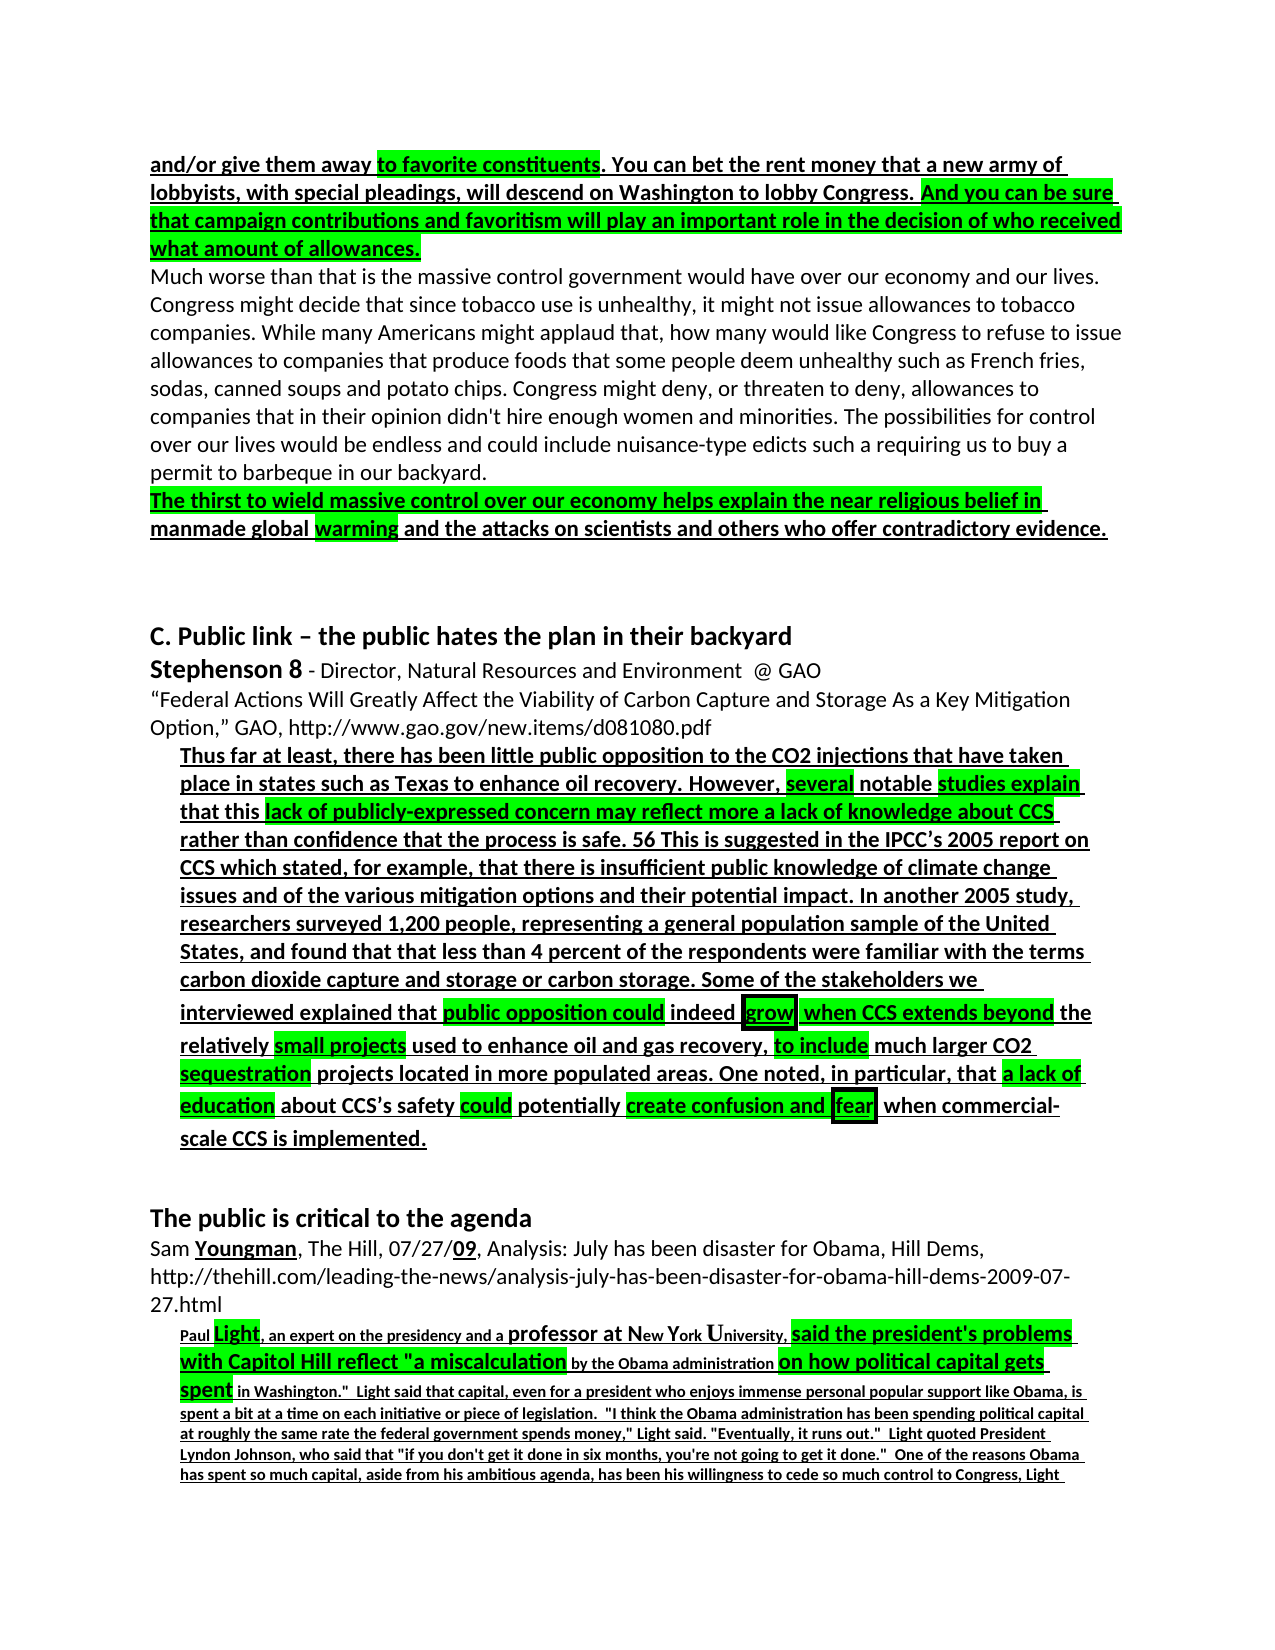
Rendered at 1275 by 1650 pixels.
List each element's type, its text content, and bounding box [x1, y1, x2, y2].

text Sam Youngman, The Hill, 07/27/09, Analysis: July has been disaster for Obama, Hill Dems, http://thehill.com/leading-the-news/analysis-july-has-been-disaster-for-obama-hill-dems-2009-07-27.html [150, 1234, 1125, 1318]
text Much worse than that is the massive control government would have over our economy and our lives. Congress might decide that since tobacco use is unhealthy, it might not issue allowances to tobacco companies. While many Americans might applaud that, how many would like Congress to refuse to issue allowances to companies that produce foods that some people deem unhealthy such as French fries, sodas, canned soups and potato chips. Congress might deny, or threaten to deny, allowances to companies that in their opinion didn't hire enough women and minorities. The possibilities for control over our lives would be endless and could include nuisance-type edicts such a requiring us to buy a permit to barbeque in our backyard. [150, 262, 1125, 486]
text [180, 1318, 1095, 1484]
text The thirst to wield massive control over our economy helps explain the near religious belief in manmade global warming and the attacks on scientists and others who offer contradictory evidence. [398, 486, 1125, 542]
text Thus far at least, there has been little public opposition to the CO2 injections that have taken place in states such as Texas to enhance oil recovery. However, several notable studies explain that this lack of publicly-expressed concern may reflect more a lack of knowledge about CCS rather than confidence that the process is safe. 56 This is suggested in the IPCC’s 2005 report on CCS which stated, for example, that there is insufficient public knowledge of climate change issues and of the various mitigation options and their potential impact. In another 2005 study, researchers surveyed 1,200 people, representing a general population sample of the United States, and found that that less than 4 percent of the respondents were familiar with the terms carbon dioxide capture and storage or carbon storage. Some of the stakeholders we interviewed explained that public opposition could indeed grow when CCS extends beyond the relatively small projects used to enhance oil and gas recovery, to include much larger CO2 sequestration projects located in more populated areas. One noted, in particular, that a lack of education about CCS’s safety could potentially create confusion and fear when commercial-scale CCS is implemented. [180, 741, 1095, 1152]
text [150, 150, 1125, 262]
subtitle C. Public link – the public hates the plan in their backyard [150, 619, 1125, 652]
text Stephenson 8 - Director, Natural Resources and Environment @ GAO [150, 652, 1125, 685]
subtitle The public is critical to the agenda [150, 1201, 1125, 1234]
text “Federal Actions Will Greatly Affect the Viability of Carbon Capture and Storage As a Key Mitigation Option,” GAO, http://www.gao.gov/new.items/d081080.pdf [150, 685, 1125, 741]
